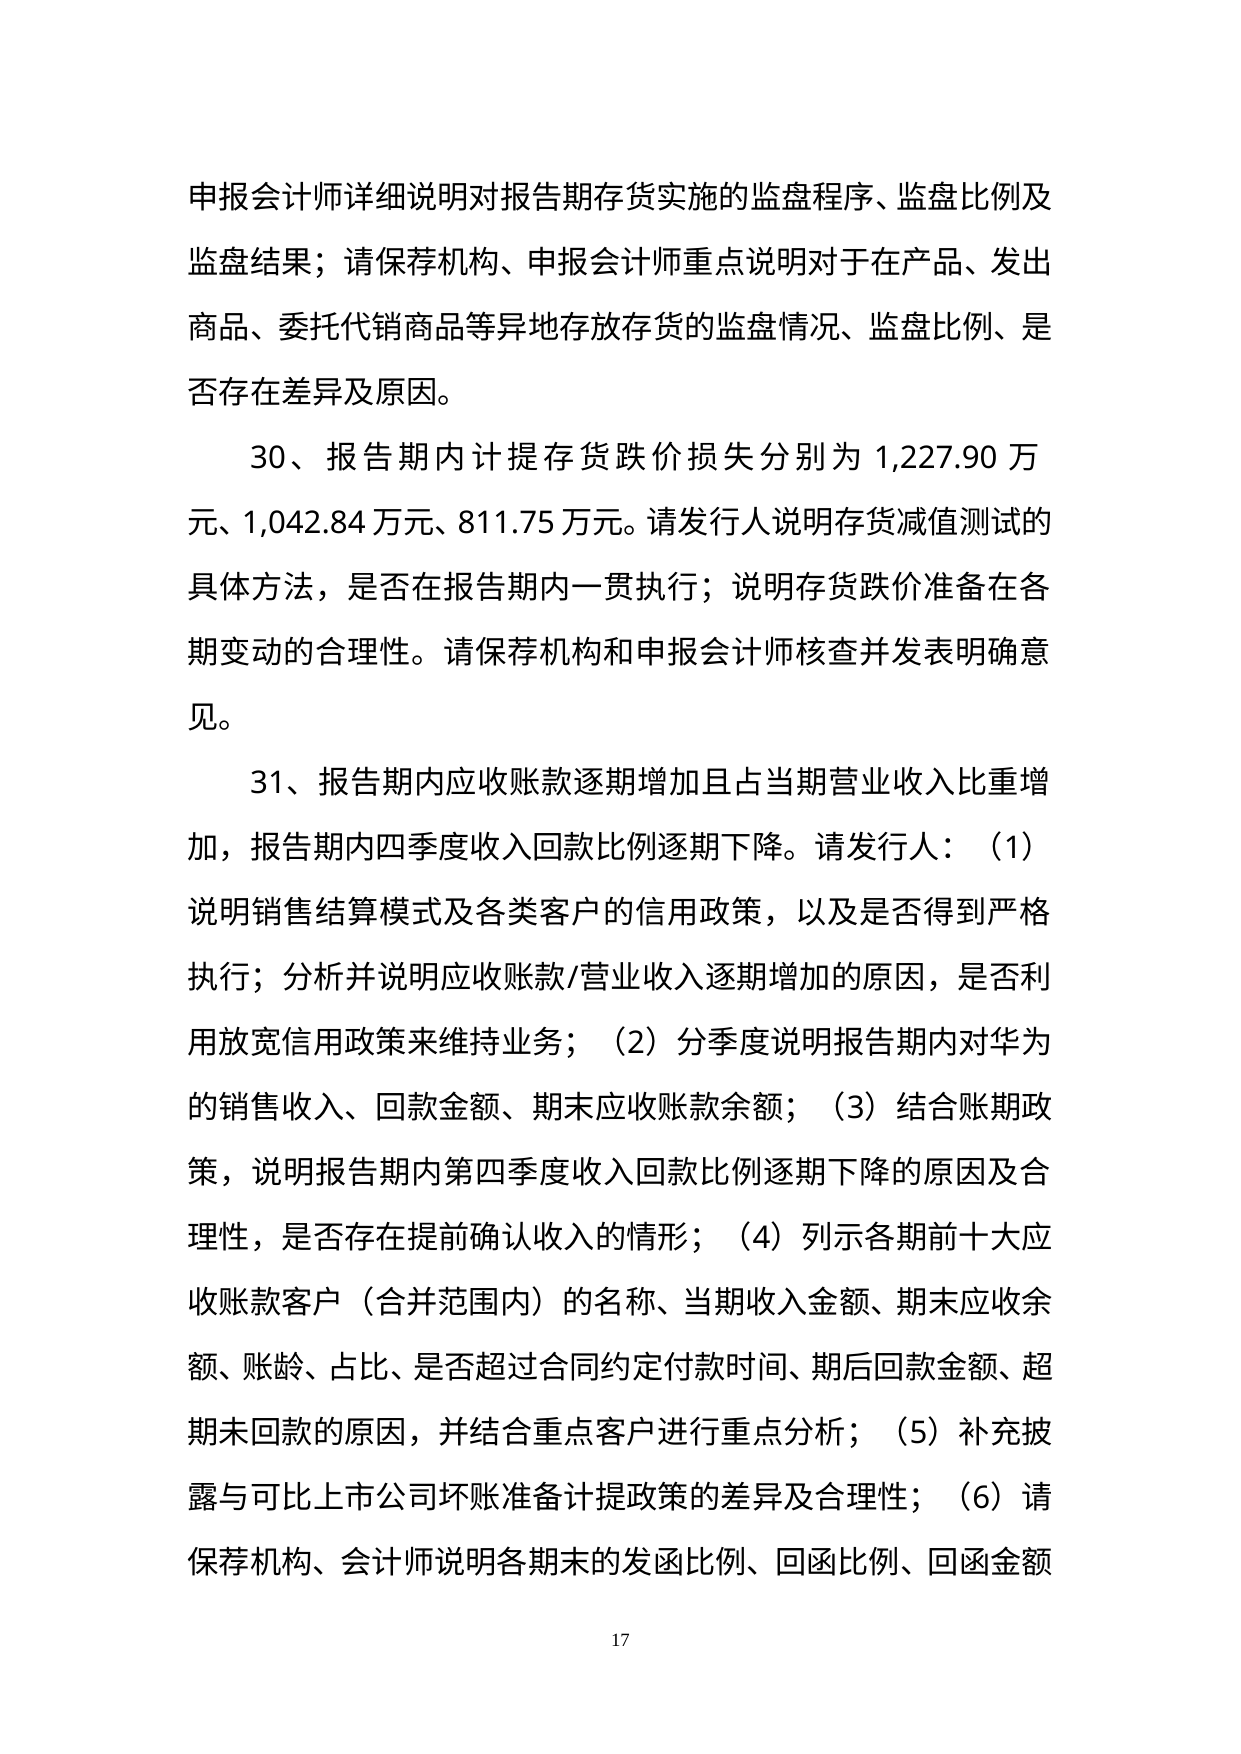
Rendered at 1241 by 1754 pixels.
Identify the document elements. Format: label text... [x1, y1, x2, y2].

text 30、报告期内计提存货跌价损失分别为1,227.90万元、1,042.84万元、811.75万元。请发行人说明存货减值测试的具体方法，是否在报告期内一贯执行；说明存货跌价准备在各期变动的合理性。请保荐机构和申报会计师核查并发表明确意见。 [187, 617, 1053, 877]
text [187, 162, 1053, 617]
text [187, 877, 1053, 1592]
